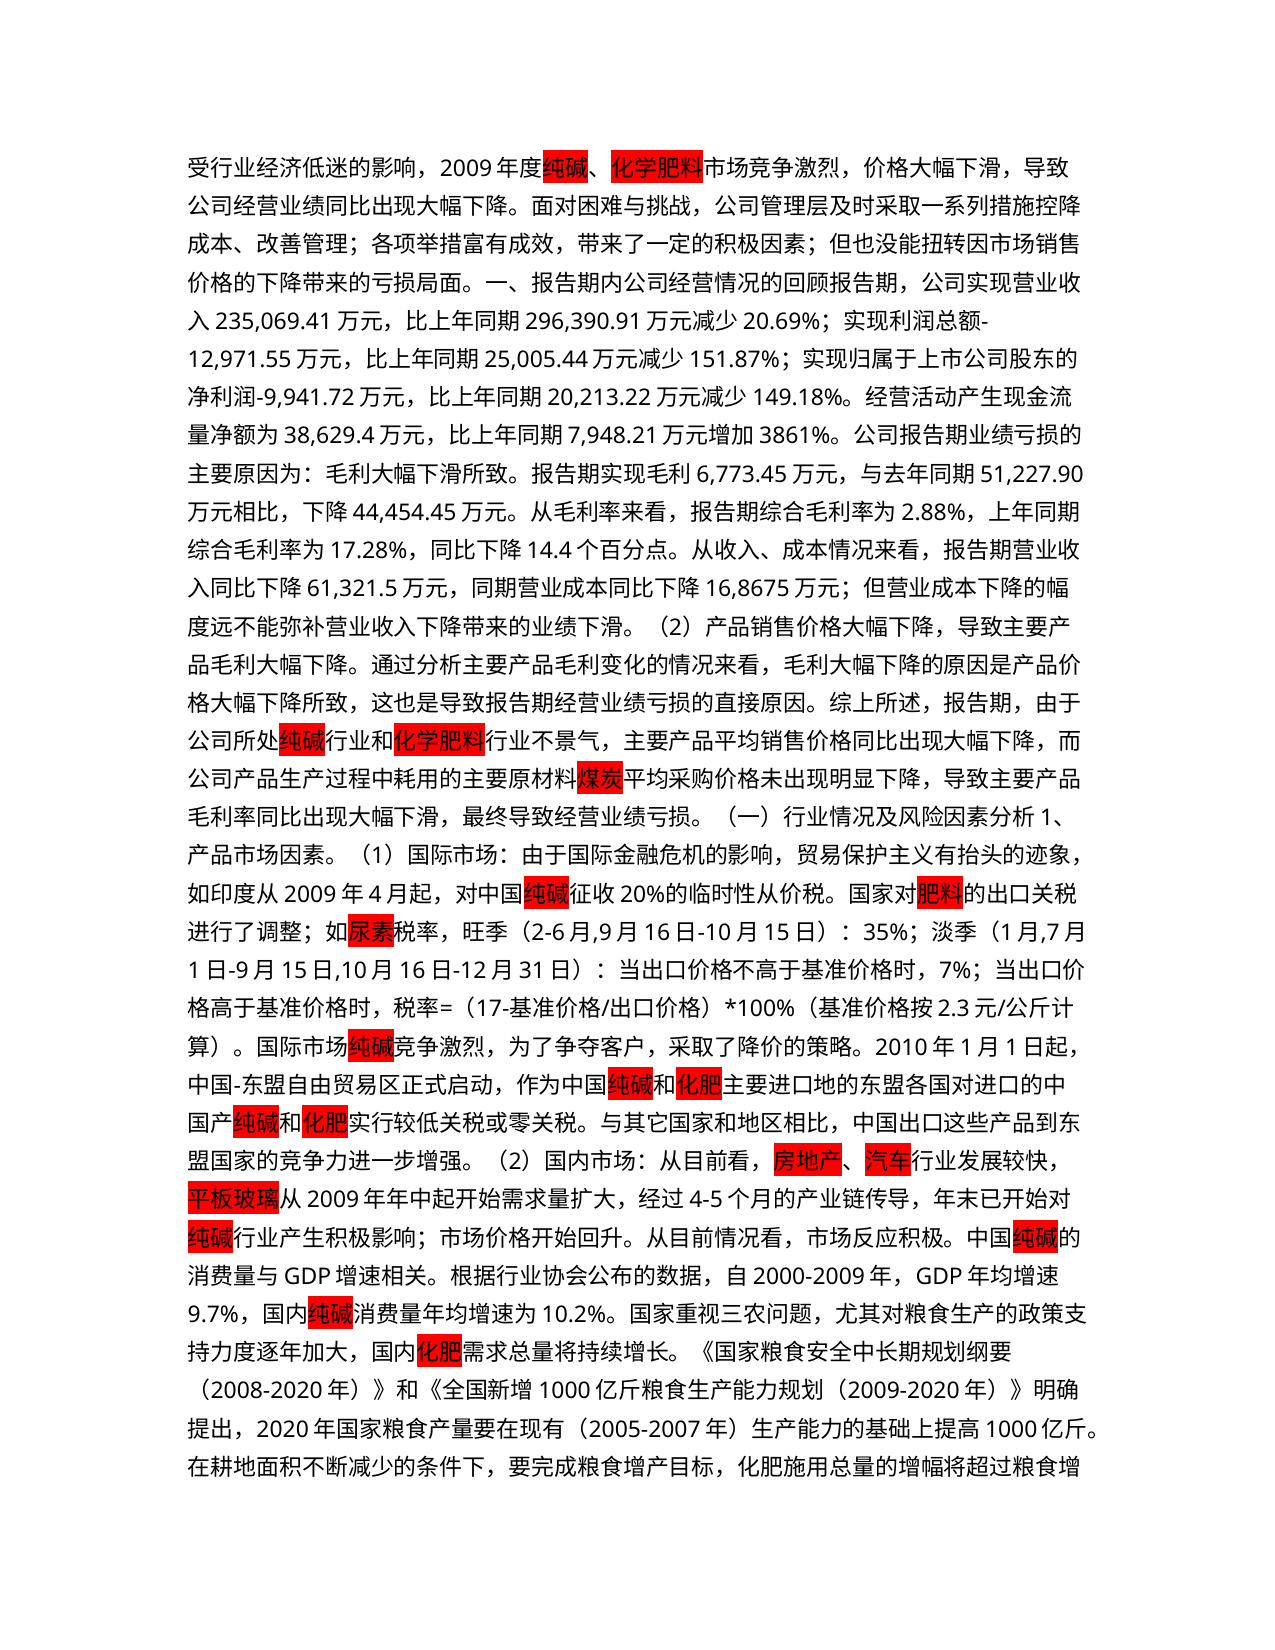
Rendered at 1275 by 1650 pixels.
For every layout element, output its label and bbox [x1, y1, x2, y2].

text [187, 150, 1087, 1482]
